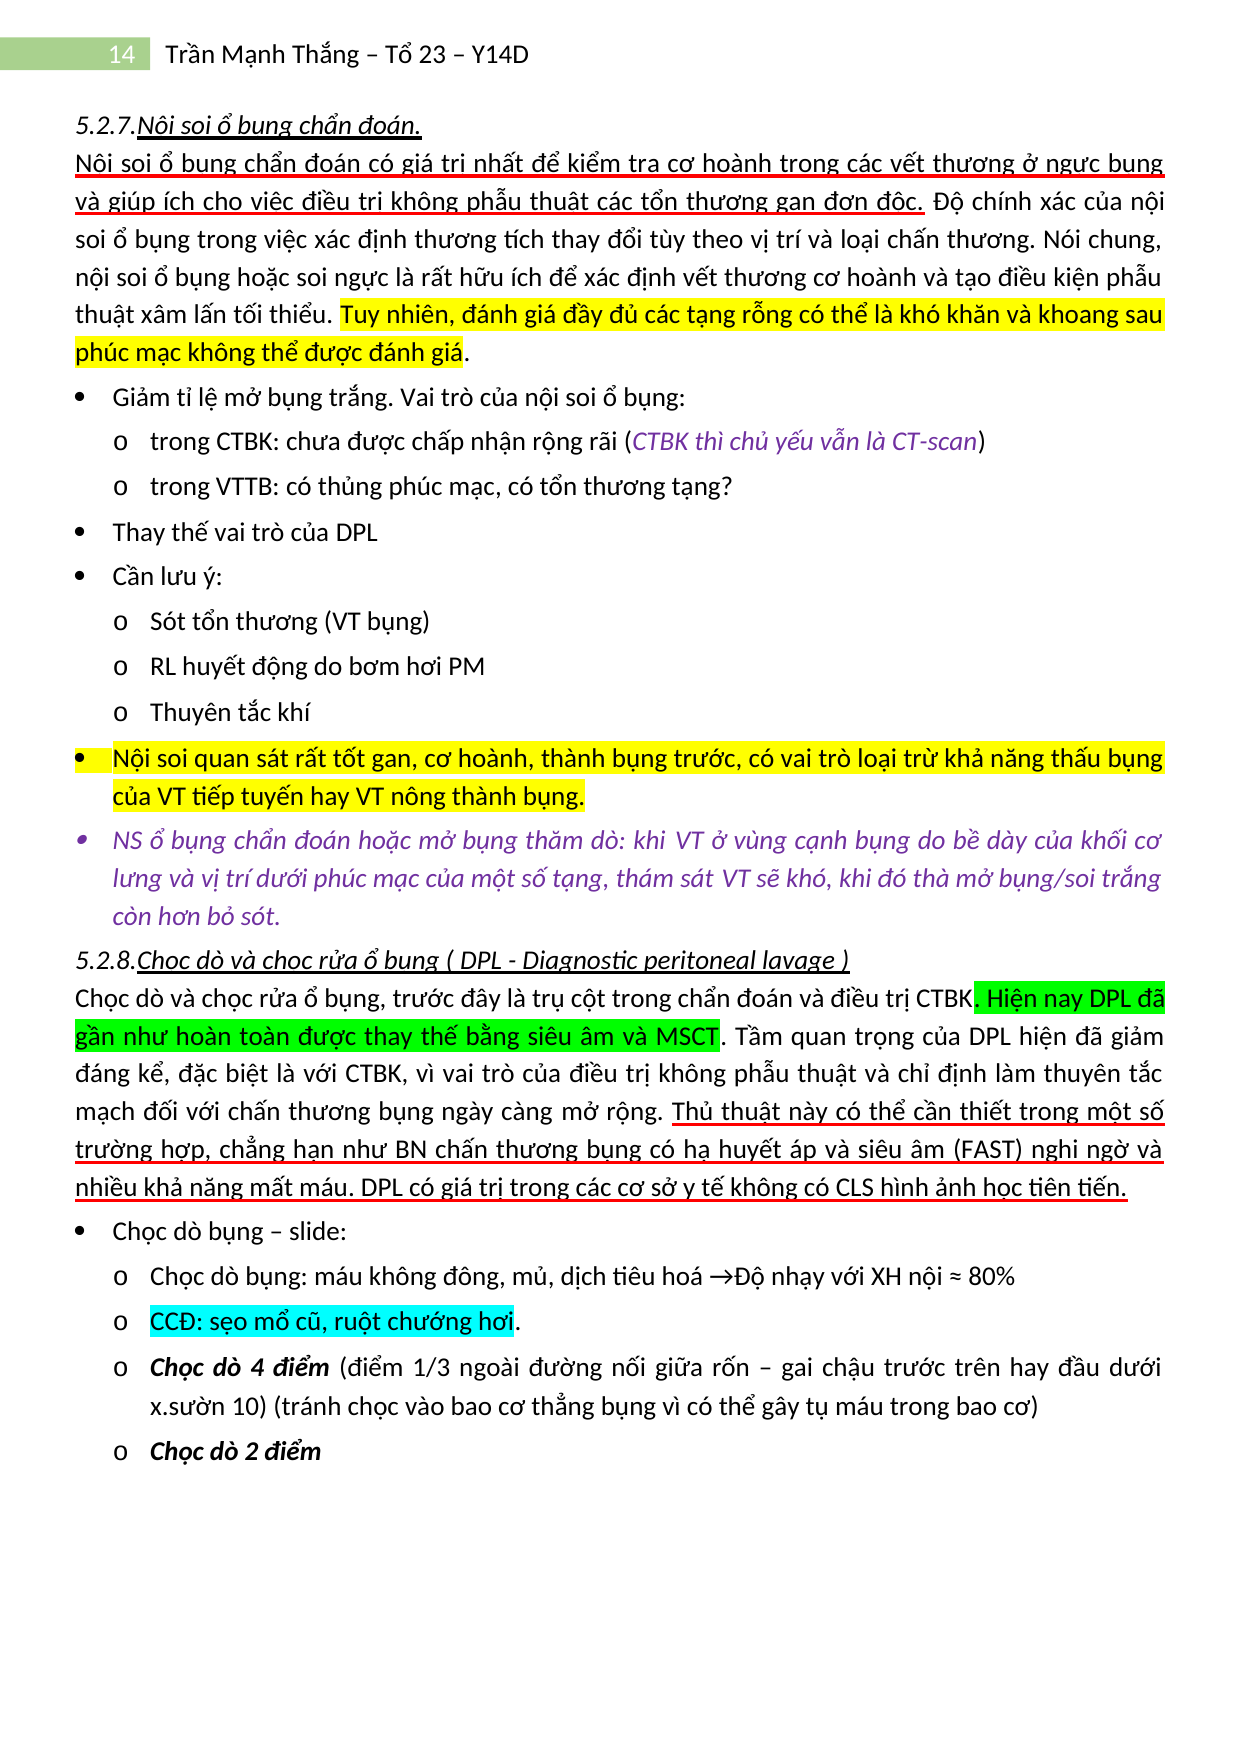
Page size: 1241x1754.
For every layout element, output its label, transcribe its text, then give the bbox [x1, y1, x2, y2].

list Chọc dò 2 điểm [112, 1434, 1162, 1468]
list Giảm tỉ lệ mở bụng trắng. Vai trò của nội soi ổ bụng: [75, 380, 1165, 413]
list Sót tổn thương (VT bụng) [112, 604, 1162, 638]
list Thuyên tắc khí [112, 695, 1162, 729]
list CCĐ: sẹo mổ cũ, ruột chướng hơi. [112, 1304, 1162, 1339]
list NS ổ bụng chẩn đoán hoặc mở bụng thăm dò: khi VT ở vùng cạnh bụng do bề dày của khối cơ lưng và vị trí dưới phúc mạc của một số tạng, thám sát VT sẽ khó, khi đó thà mở bụng/soi trắng còn hơn bỏ sót. [75, 823, 1165, 932]
subtitle Chọc dò và chọc rửa ổ bụng ( DPL - Diagnostic peritoneal lavage ) [75, 943, 1165, 976]
list trong VTTB: có thủng phúc mạc, có tổn thương tạng? [112, 469, 1162, 504]
list Chọc dò bụng: máu không đông, mủ, dịch tiêu hoá →Độ nhạy với XH nội ≈ 80% [112, 1259, 1162, 1293]
list Chọc dò bụng – slide: [75, 1214, 1165, 1248]
text Nội soi ổ bụng chẩn đoán có giá trị nhất để kiểm tra cơ hoành trong các vết thương ở ngực bụng và giúp ích cho việc điều trị không phẫu thuật các tổn thương gan đơn độc. Độ chính xác của nội soi ổ bụng trong việc xác định thương tích thay đổi tùy theo vị trí và loại chấn thương. Nói chung, nội soi ổ bụng hoặc soi ngực là rất hữu ích để xác định vết thương cơ hoành và tạo điều kiện phẫu thuật xâm lấn tối thiểu. Tuy nhiên, đánh giá đầy đủ các tạng rỗng có thể là khó khăn và khoang sau phúc mạc không thể được đánh giá. [75, 178, 1165, 368]
text Chọc dò và chọc rửa ổ bụng, trước đây là trụ cột trong chẩn đoán và điều trị CTBK. Hiện nay DPL đã gần như hoàn toàn được thay thế bằng siêu âm và MSCT. Tầm quan trọng của DPL hiện đã giảm đáng kể, đặc biệt là với CTBK, vì vai trò của điều trị không phẫu thuật và chỉ định làm thuyên tắc mạch đối với chấn thương bụng ngày càng mở rộng. Thủ thuật này có thể cần thiết trong một số trường hợp, chẳng hạn như BN chấn thương bụng có hạ huyết áp và siêu âm (FAST) nghi ngờ và nhiều khả năng mất máu. DPL có giá trị trong các cơ sở y tế không có CLS hình ảnh học tiên tiến. [75, 981, 1165, 1203]
list RL huyết động do bơm hơi PM [112, 649, 1162, 684]
subtitle Nội soi ổ bụng chẩn đoán. [75, 108, 1165, 141]
list Nội soi quan sát rất tốt gan, cơ hoành, thành bụng trước, có vai trò loại trừ khả năng thấu bụng của VT tiếp tuyến hay VT nông thành bụng. [75, 741, 1165, 812]
list Cần lưu ý: [75, 559, 1165, 592]
list Thay thế vai trò của DPL [75, 515, 1165, 548]
list trong CTBK: chưa được chấp nhận rộng rãi (CTBK thì chủ yếu vẫn là CT-scan) [112, 424, 1162, 458]
list Chọc dò 4 điểm (điểm 1/3 ngoài đường nối giữa rốn – gai chậu trước trên hay đầu dưới x.sườn 10) (tránh chọc vào bao cơ thẳng bụng vì có thể gây tụ máu trong bao cơ) [112, 1350, 1162, 1422]
